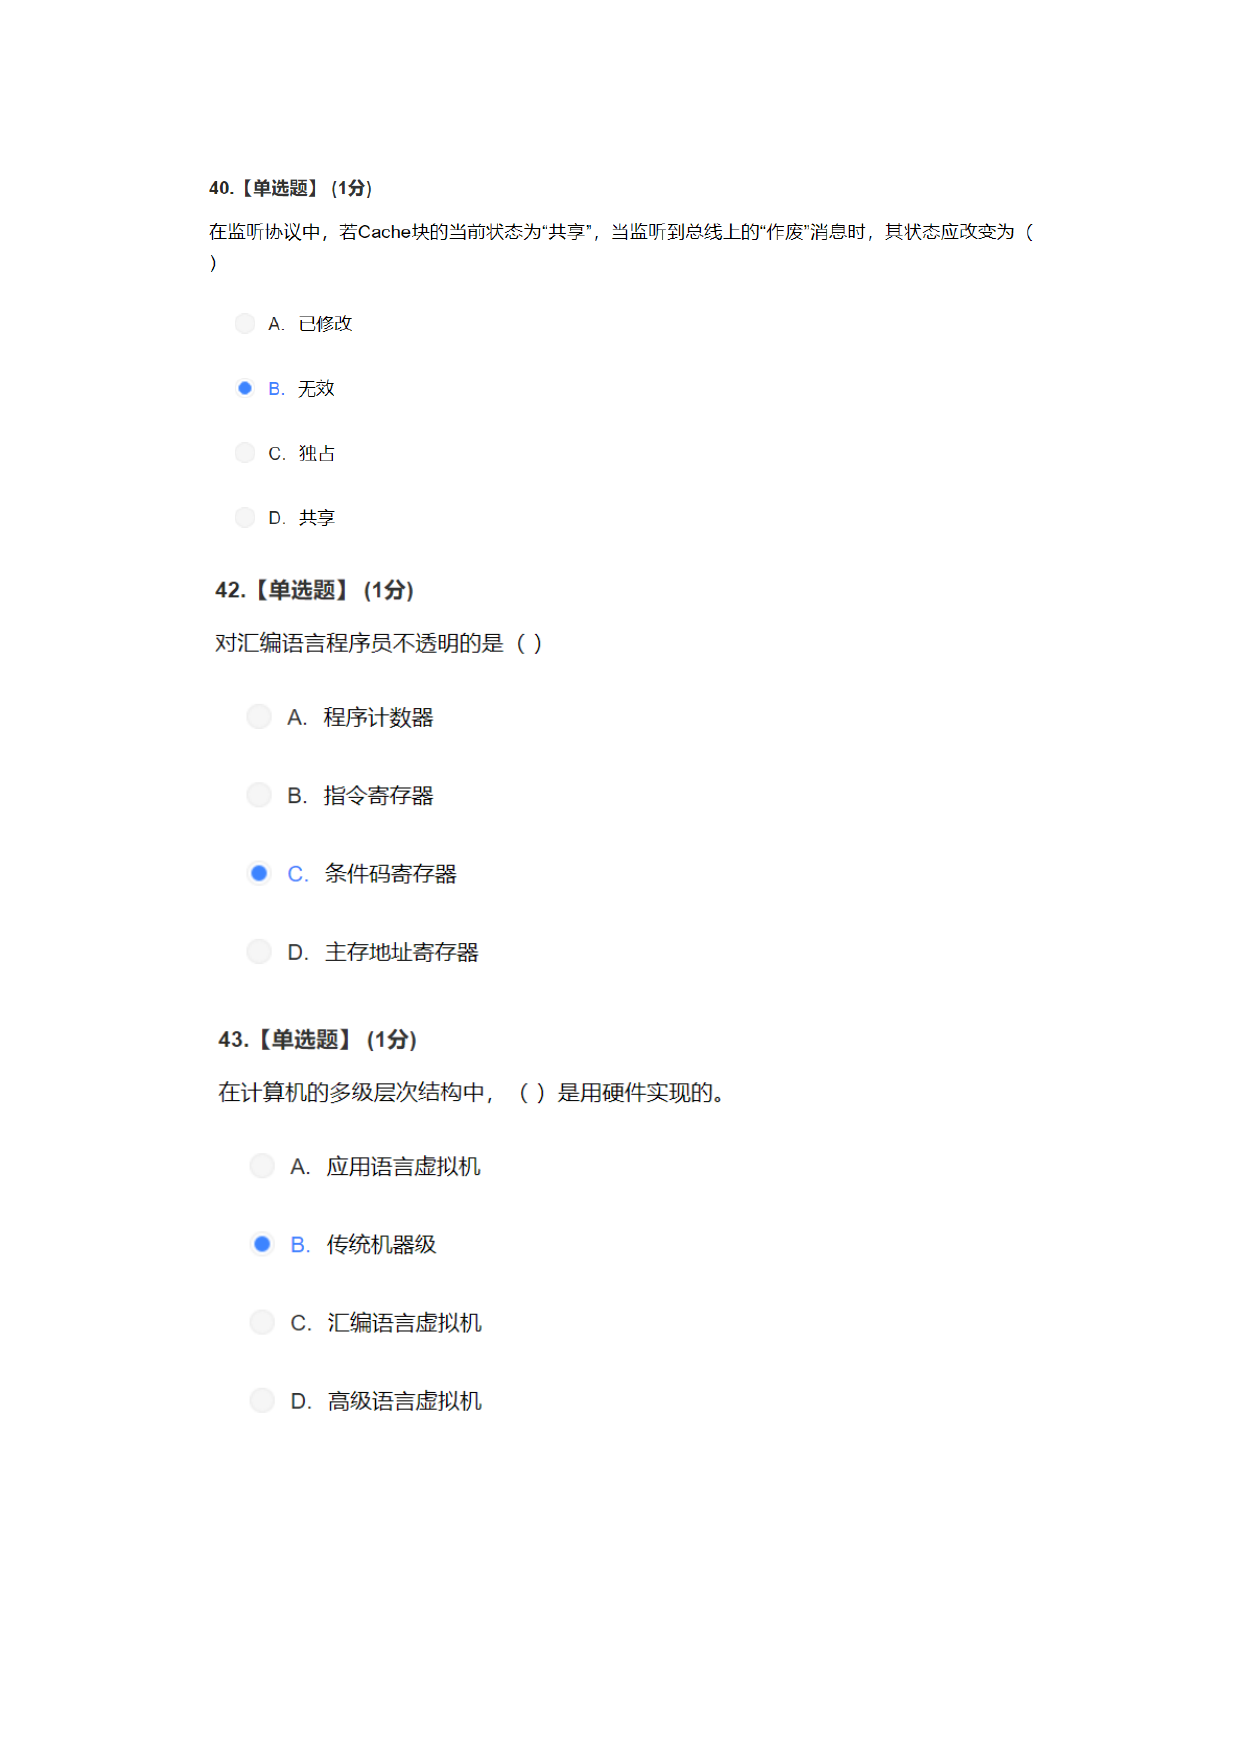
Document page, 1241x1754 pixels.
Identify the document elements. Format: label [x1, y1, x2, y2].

picture [187, 565, 560, 987]
picture [187, 1001, 750, 1441]
picture [187, 162, 1052, 541]
